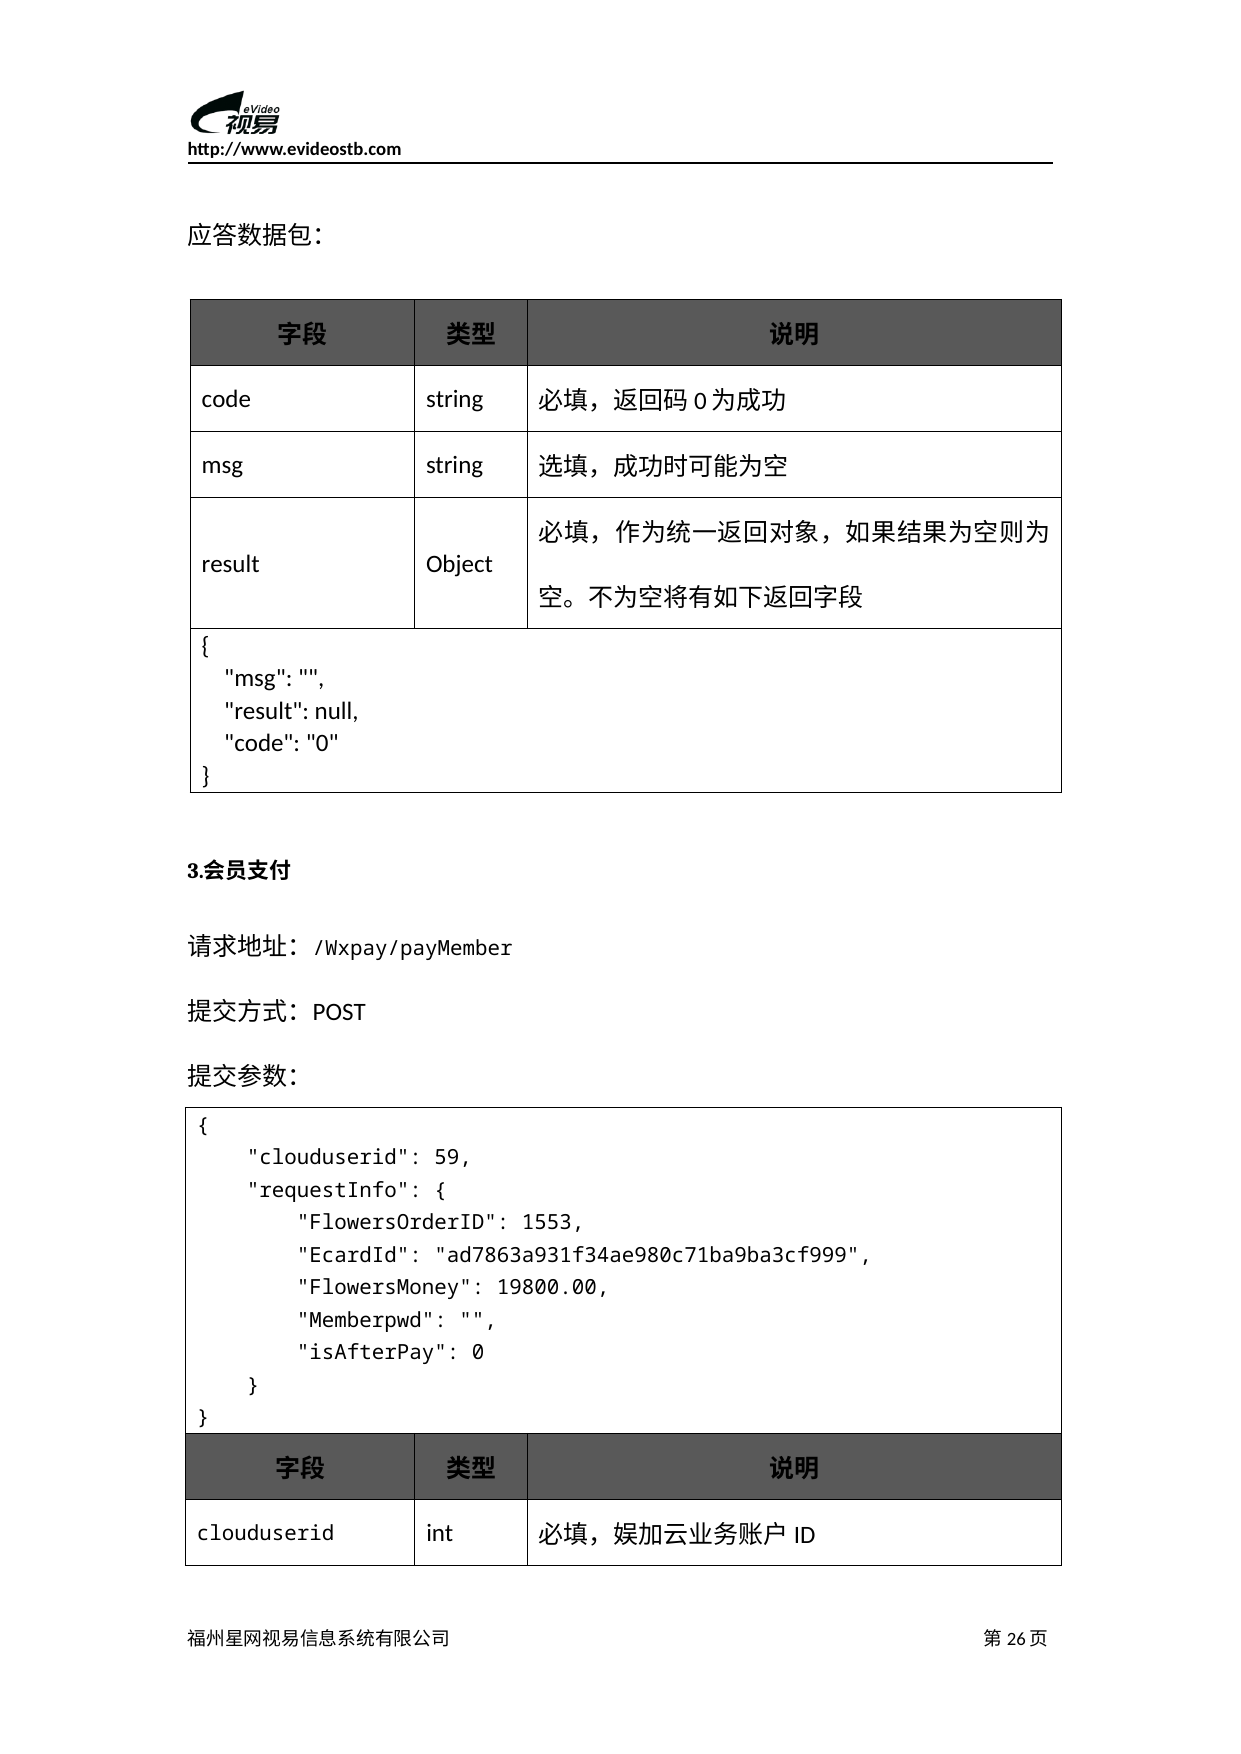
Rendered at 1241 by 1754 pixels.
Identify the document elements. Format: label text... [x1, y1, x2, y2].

picture [187, 88, 282, 137]
table_cell { "msg": "", "result": null, "code": "0" } [191, 629, 1061, 792]
table_cell code [191, 366, 414, 431]
table_cell result [191, 498, 414, 628]
table_cell 选填，成功时可能为空 [528, 432, 1061, 497]
table_cell 说明 [528, 1434, 1061, 1499]
table_cell msg [191, 432, 414, 497]
table_header 类型 [415, 300, 527, 365]
text 提交参数： [187, 1042, 1053, 1107]
table_cell 类型 [415, 1434, 527, 1499]
text 应答数据包： [187, 201, 1053, 266]
table_cell Object [415, 498, 527, 628]
subtitle 3.会员支付 [187, 852, 1053, 885]
table_cell 必填，作为统一返回对象，如果结果为空则为空。不为空将有如下返回字段 [528, 498, 1061, 628]
text 请求地址：/Wxpay/payMember [187, 912, 1053, 977]
table_cell int [415, 1500, 527, 1565]
table_cell 必填，娱加云业务账户ID [528, 1500, 1061, 1565]
table_cell string [415, 432, 527, 497]
text 提交方式：POST [187, 977, 1053, 1042]
table_cell 必填，返回码 0为成功 [528, 366, 1061, 431]
table_cell 字段 [186, 1434, 414, 1499]
table_header 说明 [528, 300, 1061, 365]
table_cell string [415, 366, 527, 431]
table_cell clouduserid [186, 1500, 414, 1565]
table_header { "clouduserid": 59, "requestInfo": { "FlowersOrderID": 1553, "EcardId": "ad7863a931f34ae980c71ba9ba3cf999", "FlowersMoney": 19800.00, "Memberpwd": "", "isAfterPay": 0 } } [186, 1108, 1061, 1433]
table_header 字段 [191, 300, 414, 365]
